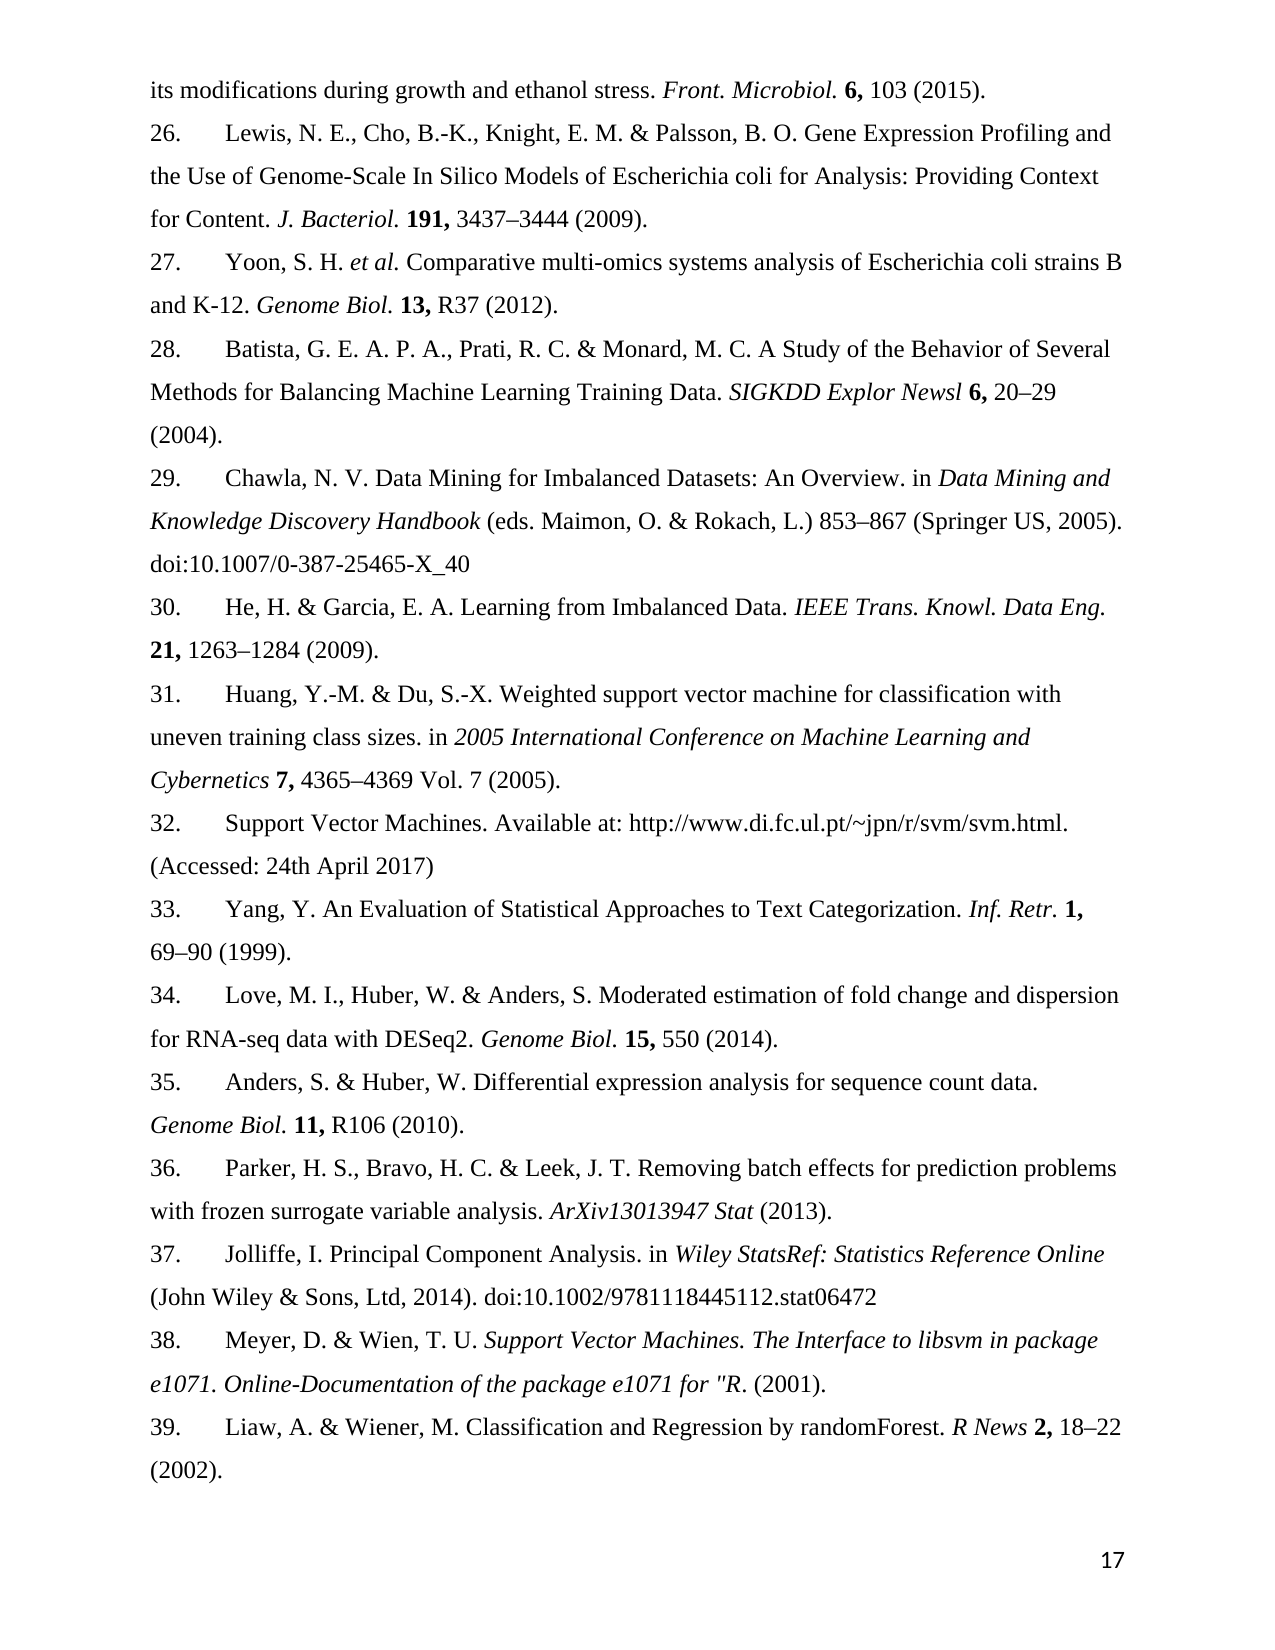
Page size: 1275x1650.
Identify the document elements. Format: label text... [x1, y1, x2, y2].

text 35. Anders, S. & Huber, W. Differential expression analysis for sequence count data. Genome Biol. 11, R106 (2010). [150, 1067, 1125, 1139]
text 26. Lewis, N. E., Cho, B.-K., Knight, E. M. & Palsson, B. O. Gene Expression Profiling and the Use of Genome-Scale In Silico Models of Escherichia coli for Analysis: Providing Context for Content. J. Bacteriol. 191, 3437–3444 (2009). [150, 118, 1125, 233]
text 27. Yoon, S. H. et al. Comparative multi-omics systems analysis of Escherichia coli strains B and K-12. Genome Biol. 13, R37 (2012). [150, 247, 1125, 319]
text 38. Meyer, D. & Wien, T. U. Support Vector Machines. The Interface to libsvm in package e1071. Online-Documentation of the package e1071 for "R. (2001). [150, 1326, 1125, 1397]
text 34. Love, M. I., Huber, W. & Anders, S. Moderated estimation of fold change and dispersion for RNA-seq data with DESeq2. Genome Biol. 15, 550 (2014). [150, 981, 1125, 1052]
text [150, 75, 1125, 104]
text 37. Jolliffe, I. Principal Component Analysis. in Wiley StatsRef: Statistics Reference Online (John Wiley & Sons, Ltd, 2014). doi:10.1002/9781118445112.stat06472 [150, 1239, 1125, 1311]
text 39. Liaw, A. & Wiener, M. Classification and Regression by randomForest. R News 2, 18–22 (2002). [150, 1412, 1125, 1484]
text 29. Chawla, N. V. Data Mining for Imbalanced Datasets: An Overview. in Data Mining and Knowledge Discovery Handbook (eds. Maimon, O. & Rokach, L.) 853–867 (Springer US, 2005). doi:10.1007/0-387-25465-X_40 [150, 463, 1125, 578]
text 32. Support Vector Machines. Available at: http://www.di.fc.ul.pt/~jpn/r/svm/svm.html. (Accessed: 24th April 2017) [150, 808, 1125, 880]
text 36. Parker, H. S., Bravo, H. C. & Leek, J. T. Removing batch effects for prediction problems with frozen surrogate variable analysis. ArXiv13013947 Stat (2013). [150, 1153, 1125, 1225]
text 33. Yang, Y. An Evaluation of Statistical Approaches to Text Categorization. Inf. Retr. 1, 69–90 (1999). [150, 894, 1125, 966]
text 28. Batista, G. E. A. P. A., Prati, R. C. & Monard, M. C. A Study of the Behavior of Several Methods for Balancing Machine Learning Training Data. SIGKDD Explor Newsl 6, 20–29 (2004). [150, 334, 1125, 449]
text 31. Huang, Y.-M. & Du, S.-X. Weighted support vector machine for classification with uneven training class sizes. in 2005 International Conference on Machine Learning and Cybernetics 7, 4365–4369 Vol. 7 (2005). [150, 679, 1125, 794]
text 30. He, H. & Garcia, E. A. Learning from Imbalanced Data. IEEE Trans. Knowl. Data Eng. 21, 1263–1284 (2009). [150, 592, 1125, 664]
